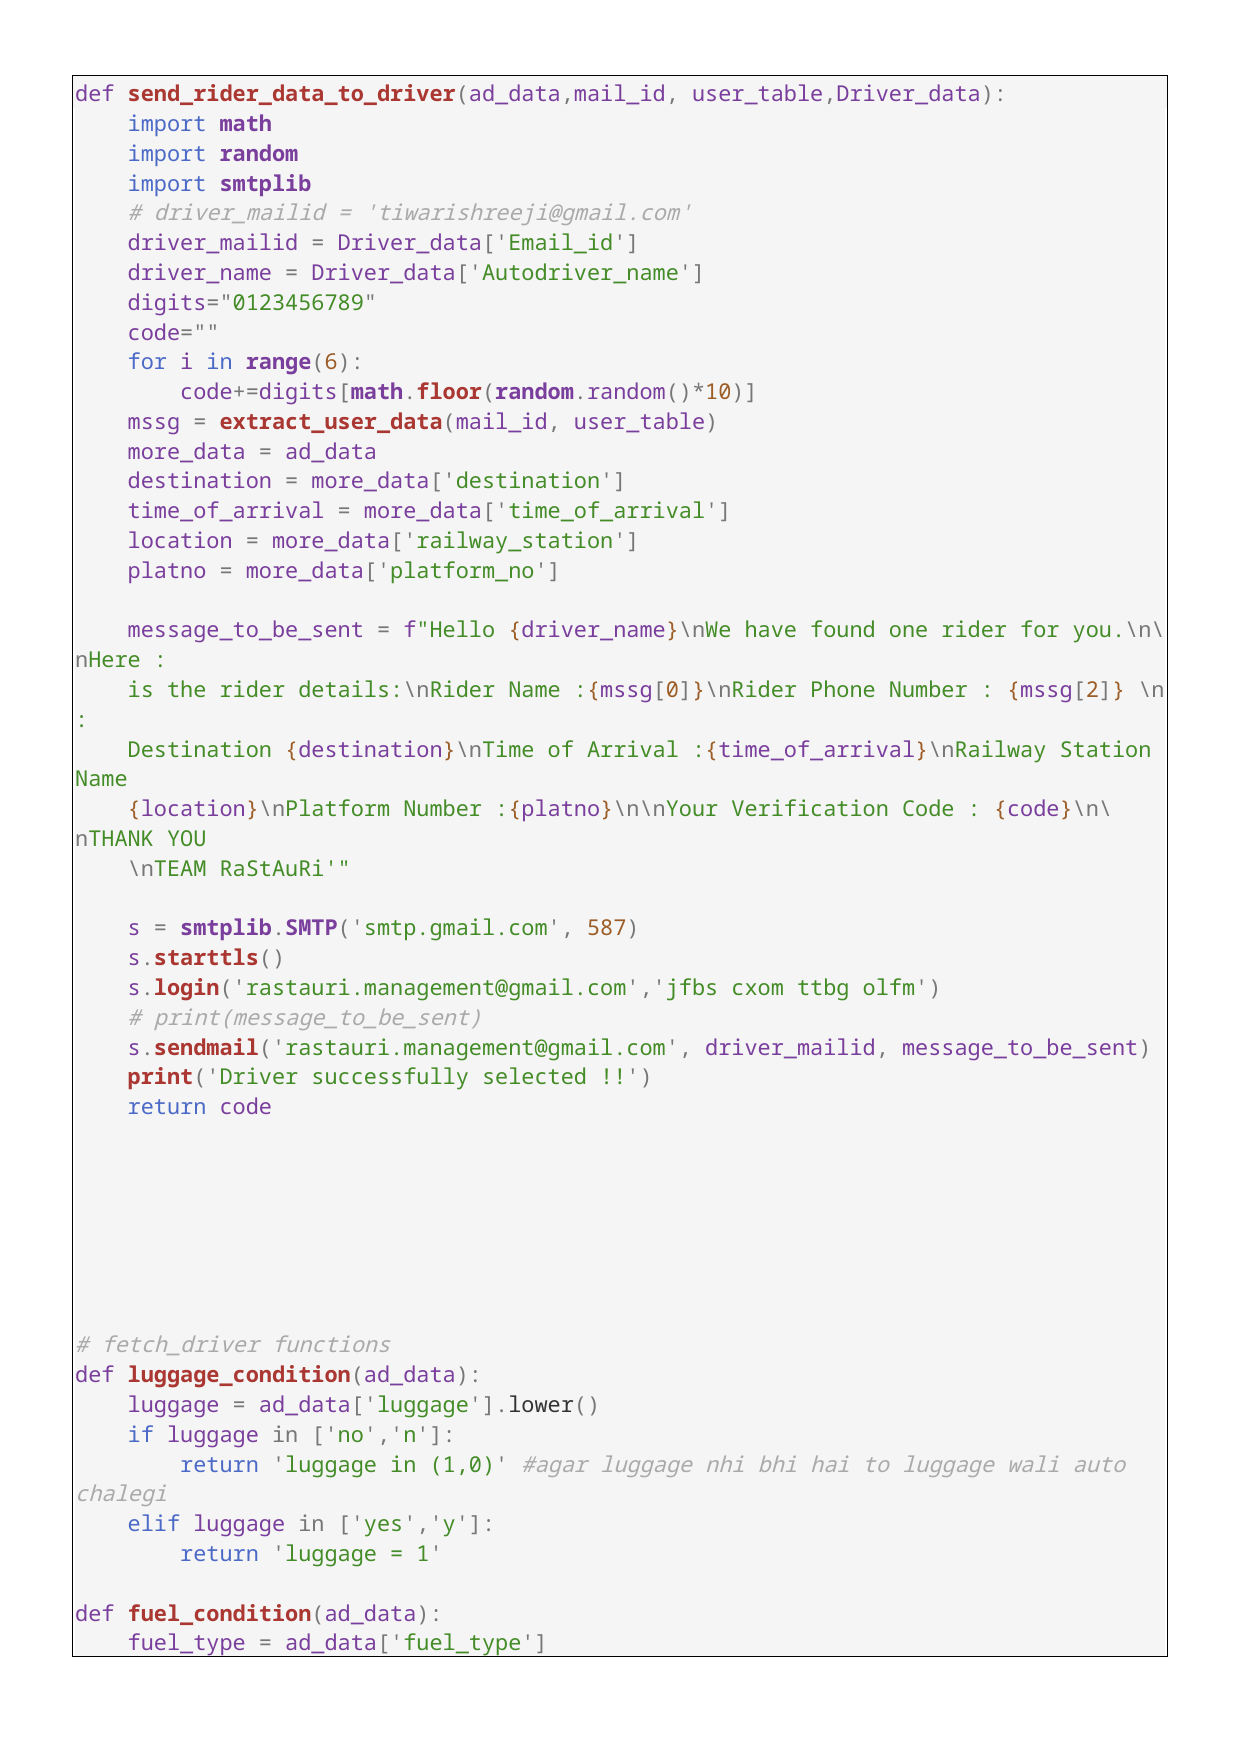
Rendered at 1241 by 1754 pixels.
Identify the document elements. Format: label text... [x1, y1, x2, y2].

text luggage = ad_data['luggage'].lower() [75, 1389, 1165, 1419]
text import random [75, 138, 1165, 167]
text location = more_data['railway_station'] [75, 525, 1165, 555]
text return code [75, 1091, 1165, 1121]
text message_to_be_sent = f"Hello {driver_name}\nWe have found one rider for you.\n\nHere : [75, 614, 1165, 674]
text if luggage in ['no','n']: [75, 1419, 1165, 1448]
text for i in range(6): [75, 346, 1165, 376]
text s = smtplib.SMTP('smtp.gmail.com', 587) [75, 912, 1165, 942]
text fuel_type = ad_data['fuel_type'] [75, 1627, 1165, 1656]
text driver_name = Driver_data['Autodriver_name'] [75, 257, 1165, 287]
text # fetch_driver functions [75, 1329, 1165, 1359]
text # print(message_to_be_sent) [75, 1002, 1165, 1031]
text print('Driver successfully selected !!') [75, 1061, 1165, 1091]
text more_data = ad_data [75, 436, 1165, 465]
text s.starttls() [75, 942, 1165, 972]
text def fuel_condition(ad_data): [75, 1597, 1165, 1627]
text is the rider details:\nRider Name :{mssg[0]}\nRider Phone Number : {mssg[2]} \n : [75, 674, 1165, 733]
text return 'luggage in (1,0)' #agar luggage nhi bhi hai to luggage wali auto chalegi [75, 1448, 1165, 1508]
text \nTEAM RaStAuRi'" [75, 853, 1165, 882]
text def luggage_condition(ad_data): [75, 1359, 1165, 1389]
text destination = more_data['destination'] [75, 465, 1165, 495]
text Destination {destination}\nTime of Arrival :{time_of_arrival}\nRailway Station Name [75, 733, 1165, 793]
text {location}\nPlatform Number :{platno}\n\nYour Verification Code : {code}\n\nTHANK YOU [75, 793, 1165, 853]
text # driver_mailid = 'tiwarishreeji@gmail.com' [75, 197, 1165, 227]
text s.sendmail('rastauri.management@gmail.com', driver_mailid, message_to_be_sent) [75, 1031, 1165, 1061]
text mssg = extract_user_data(mail_id, user_table) [75, 406, 1165, 436]
text return 'luggage = 1' [75, 1538, 1165, 1568]
text s.login('rastauri.management@gmail.com','jfbs cxom ttbg olfm') [75, 972, 1165, 1002]
text elif luggage in ['yes','y']: [75, 1508, 1165, 1538]
text driver_mailid = Driver_data['Email_id'] [75, 227, 1165, 257]
text import smtplib [75, 167, 1165, 197]
text import math [75, 108, 1165, 138]
text time_of_arrival = more_data['time_of_arrival'] [75, 495, 1165, 525]
text code+=digits[math.floor(random.random()*10)] [75, 376, 1165, 406]
text code="" [75, 316, 1165, 346]
text platno = more_data['platform_no'] [75, 555, 1165, 584]
text def send_rider_data_to_driver(ad_data,mail_id, user_table,Driver_data): [73, 76, 1167, 108]
text digits="0123456789" [75, 287, 1165, 316]
